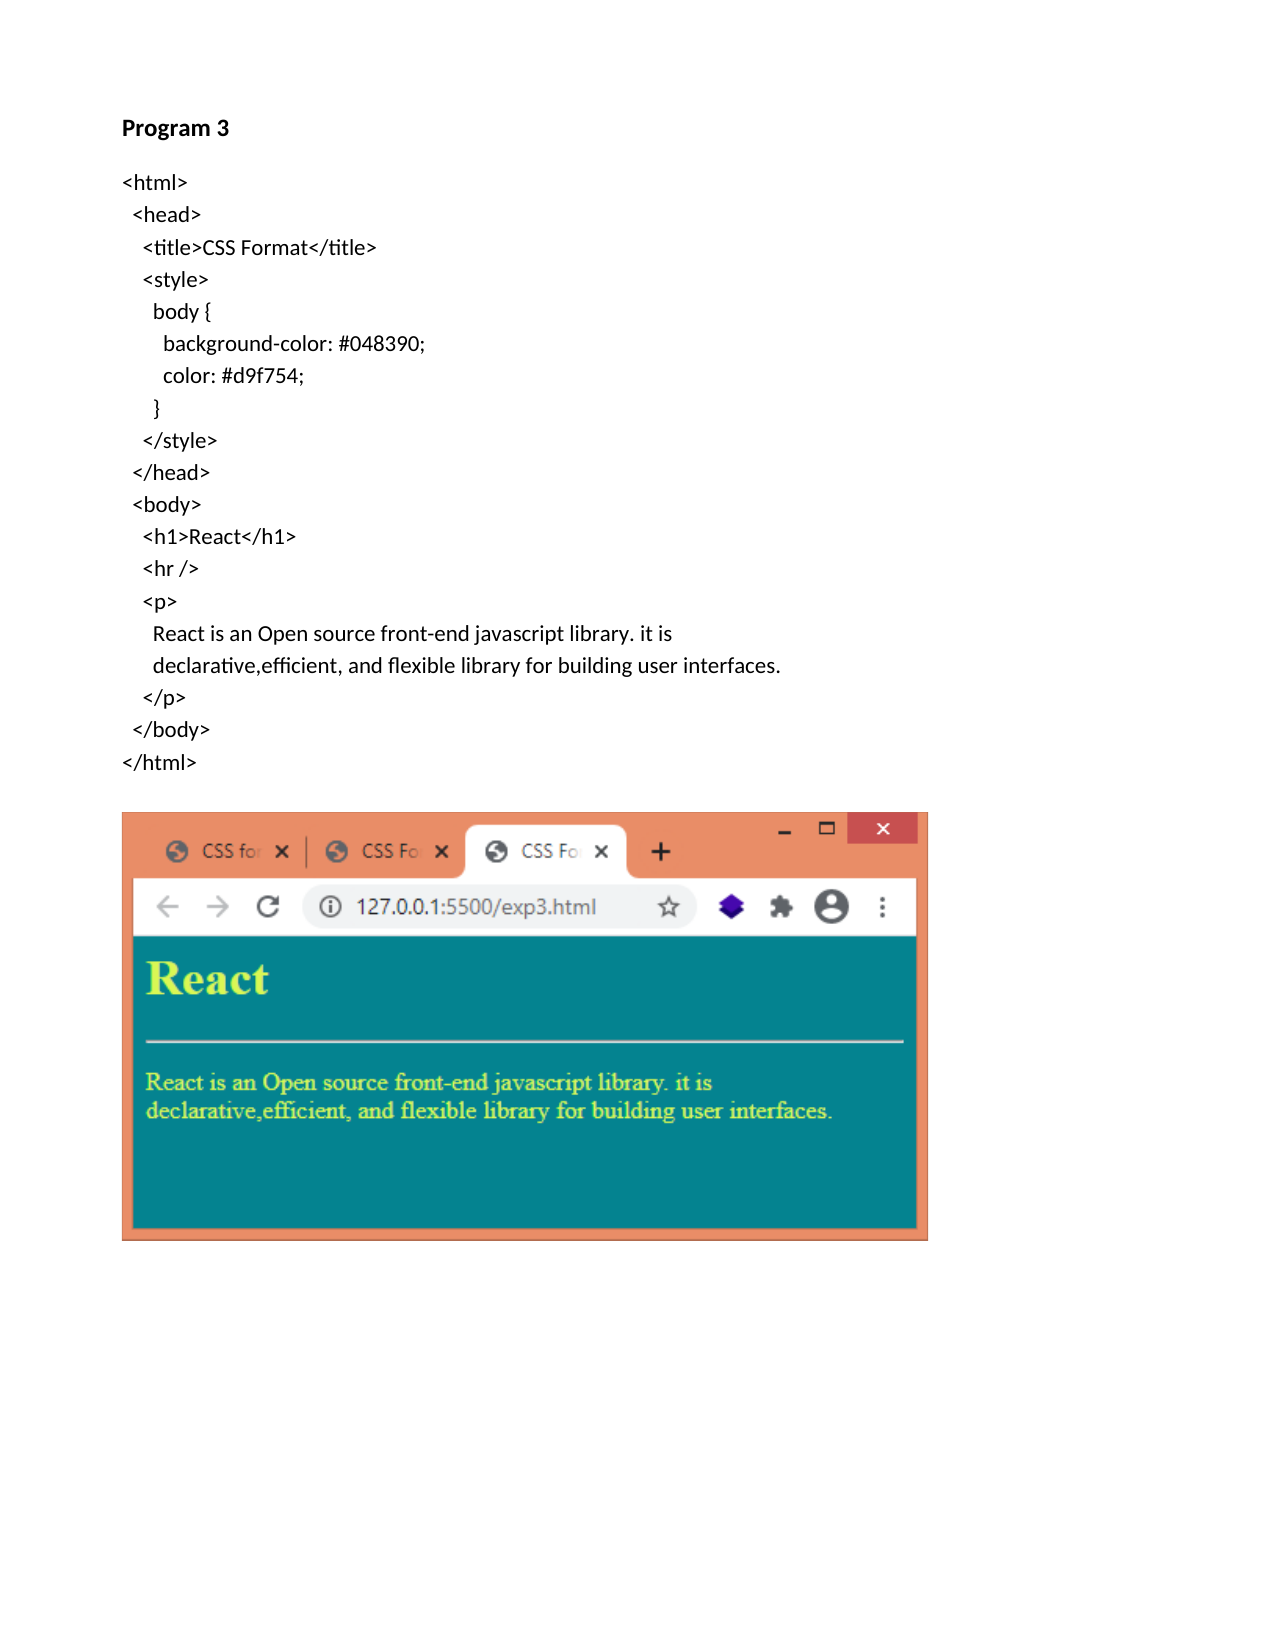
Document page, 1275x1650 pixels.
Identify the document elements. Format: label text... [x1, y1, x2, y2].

text </style> [122, 426, 1191, 454]
text Program 3 [122, 112, 1191, 143]
text React is an Open source front-end javascript library. it is [122, 619, 1191, 647]
text <html> [122, 168, 1191, 196]
text body { [122, 297, 1191, 325]
text <head> [122, 201, 1191, 228]
text color: #d9f754; [122, 361, 1191, 389]
text <body> [122, 490, 1191, 518]
text declarative,efficient, and flexible library for building user interfaces. [122, 651, 1191, 679]
text </head> [122, 458, 1191, 486]
text </html> [122, 748, 1191, 776]
text </p> [122, 683, 1191, 711]
text } [122, 394, 1191, 422]
text <h1>React</h1> [122, 522, 1191, 550]
text <p> [122, 587, 1191, 615]
text <title>CSS Format</title> [122, 233, 1191, 261]
text </body> [122, 716, 1191, 743]
picture [121, 812, 929, 1241]
text <hr /> [122, 554, 1191, 583]
text background-color: #048390; [122, 329, 1191, 357]
text <style> [122, 265, 1191, 293]
